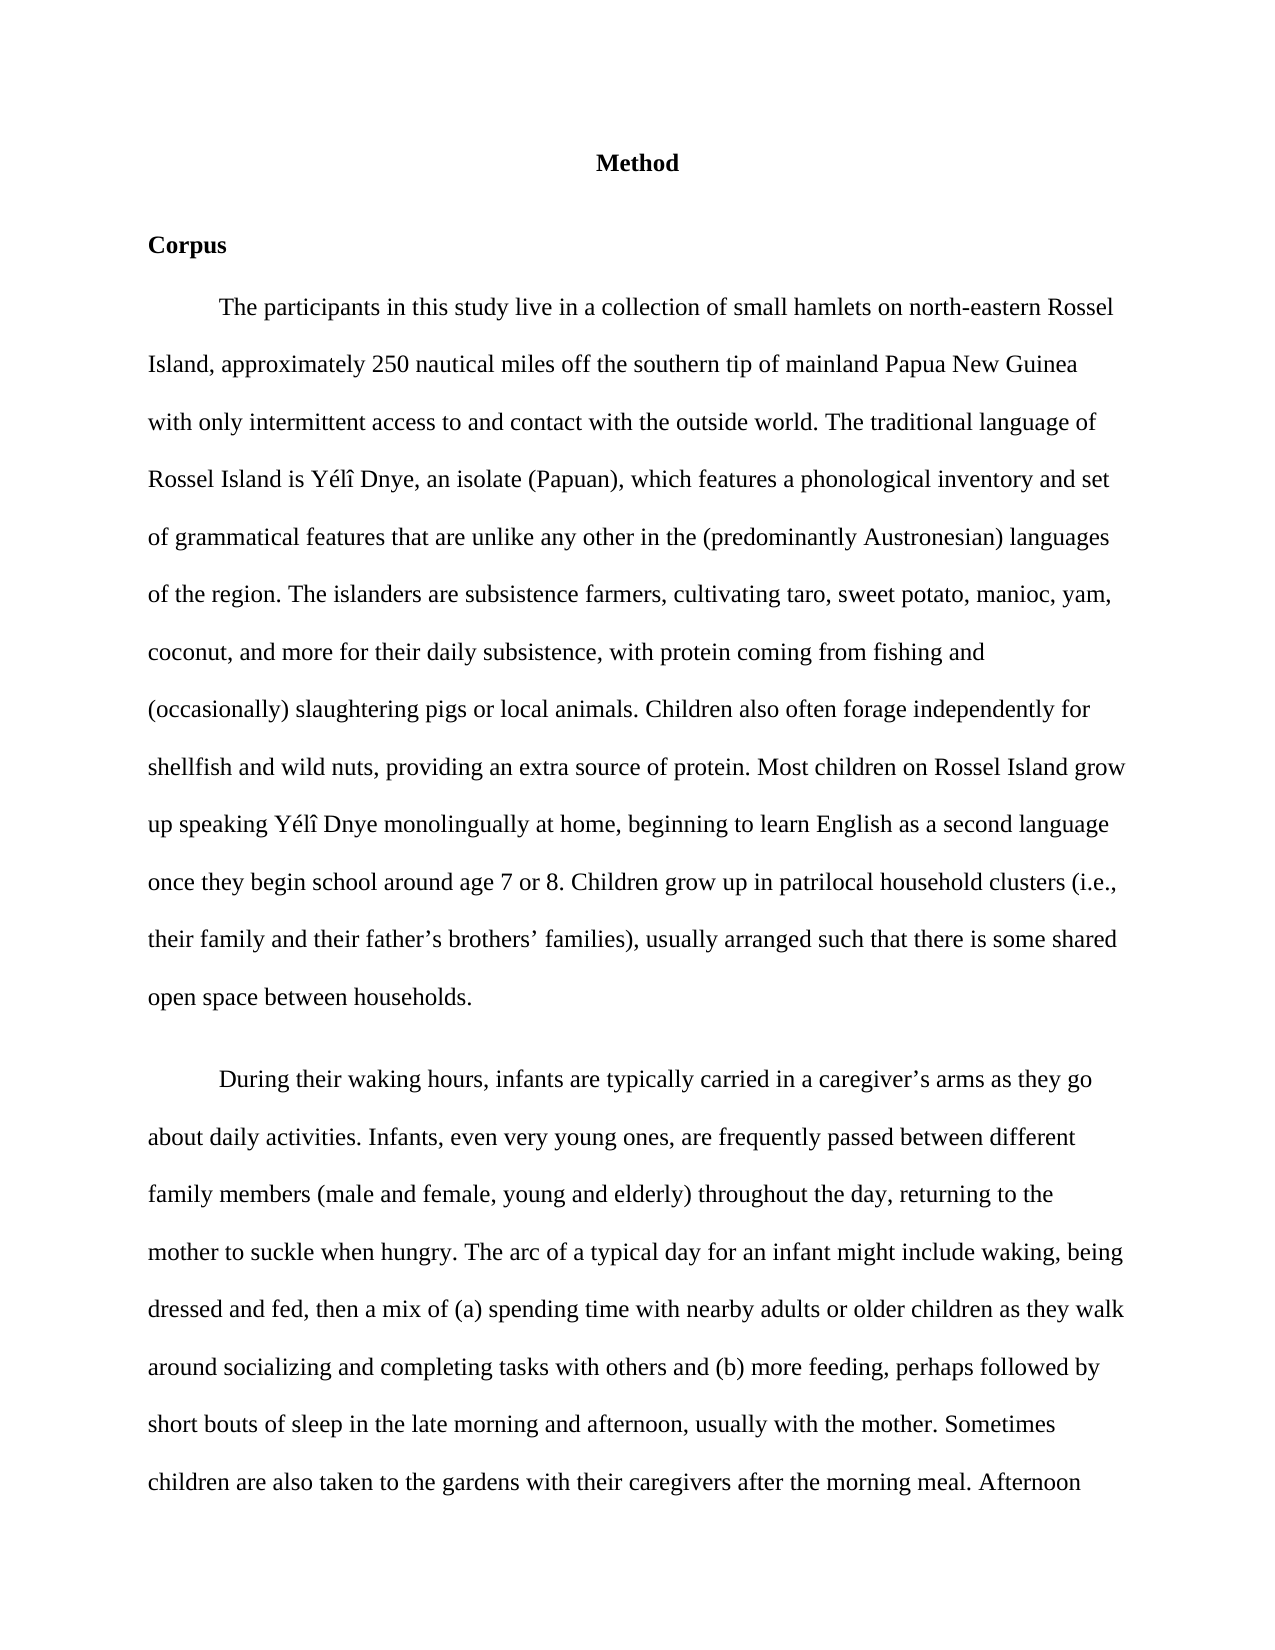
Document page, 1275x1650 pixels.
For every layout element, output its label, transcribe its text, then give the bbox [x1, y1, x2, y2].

subtitle Corpus [148, 230, 1127, 259]
subtitle Method [148, 148, 1127, 176]
text The participants in this study live in a collection of small hamlets on north-eastern Rossel Island, approximately 250 nautical miles off the southern tip of mainland Papua New Guinea with only intermittent access to and contact with the outside world. The traditional language of Rossel Island is Yélî Dnye, an isolate (Papuan), which features a phonological inventory and set of grammatical features that are unlike any other in the (predominantly Austronesian) languages of the region. The islanders are subsistence farmers, cultivating taro, sweet potato, manioc, yam, coconut, and more for their daily subsistence, with protein coming from fishing and (occasionally) slaughtering pigs or local animals. Children also often forage independently for shellfish and wild nuts, providing an extra source of protein. Most children on Rossel Island grow up speaking Yélî Dnye monolingually at home, beginning to learn English as a second language once they begin school around age 7 or 8. Children grow up in patrilocal household clusters (i.e., their family and their father’s brothers’ families), usually arranged such that there is some shared open space between households. [148, 292, 1127, 1011]
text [148, 1064, 1127, 1496]
